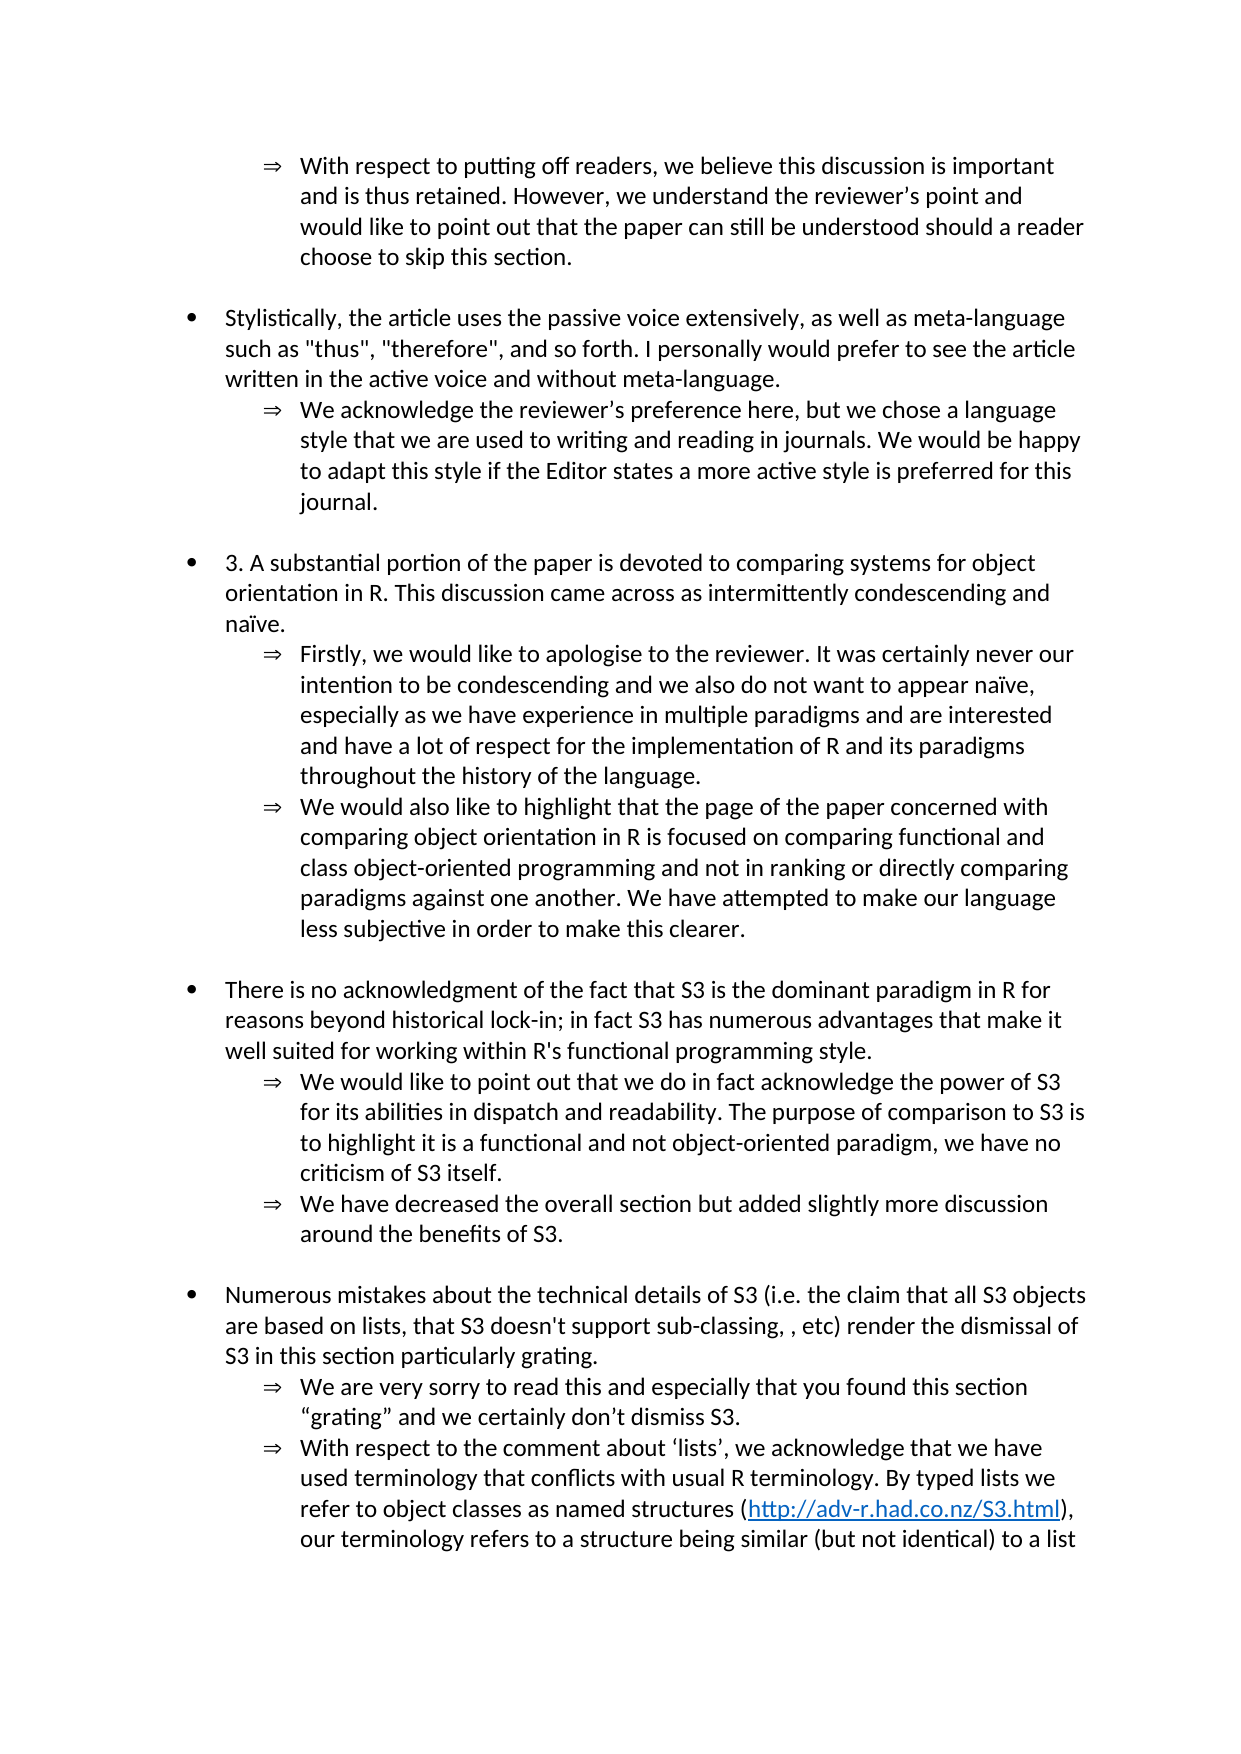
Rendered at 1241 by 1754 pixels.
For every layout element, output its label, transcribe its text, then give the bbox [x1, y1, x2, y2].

list We would like to point out that we do in fact acknowledge the power of S3 for its abilities in dispatch and readability. The purpose of comparison to S3 is to highlight it is a functional and not object-oriented paradigm, we have no criticism of S3 itself. [262, 1066, 1090, 1188]
list There is no acknowledgment of the fact that S3 is the dominant paradigm in R for reasons beyond historical lock-in; in fact S3 has numerous advantages that make it well suited for working within R's functional programming style. [187, 974, 1090, 1066]
list With respect to putting off readers, we believe this discussion is important and is thus retained. However, we understand the reviewer’s point and would like to point out that the paper can still be understood should a reader choose to skip this section. [262, 150, 1090, 272]
list 3. A substantial portion of the paper is devoted to comparing systems for object orientation in R. This discussion came across as intermittently condescending and naïve. [187, 547, 1090, 638]
list We have decreased the overall section but added slightly more discussion around the benefits of S3. [262, 1188, 1090, 1249]
list Numerous mistakes about the technical details of S3 (i.e. the claim that all S3 objects are based on lists, that S3 doesn't support sub-classing, , etc) render the dismissal of S3 in this section particularly grating. [187, 1279, 1090, 1371]
list We are very sorry to read this and especially that you found this section “grating” and we certainly don’t dismiss S3. [262, 1371, 1090, 1432]
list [262, 1432, 1090, 1554]
list We acknowledge the reviewer’s preference here, but we chose a language style that we are used to writing and reading in journals. We would be happy to adapt this style if the Editor states a more active style is preferred for this journal. [262, 394, 1090, 516]
list Stylistically, the article uses the passive voice extensively, as well as meta-language such as "thus", "therefore", and so forth. I personally would prefer to see the article written in the active voice and without meta-language. [187, 303, 1090, 394]
list Firstly, we would like to apologise to the reviewer. It was certainly never our intention to be condescending and we also do not want to appear naïve, especially as we have experience in multiple paradigms and are interested and have a lot of respect for the implementation of R and its paradigms throughout the history of the language. [262, 638, 1090, 791]
list We would also like to highlight that the page of the paper concerned with comparing object orientation in R is focused on comparing functional and class object-oriented programming and not in ranking or directly comparing paradigms against one another. We have attempted to make our language less subjective in order to make this clearer. [262, 791, 1090, 943]
